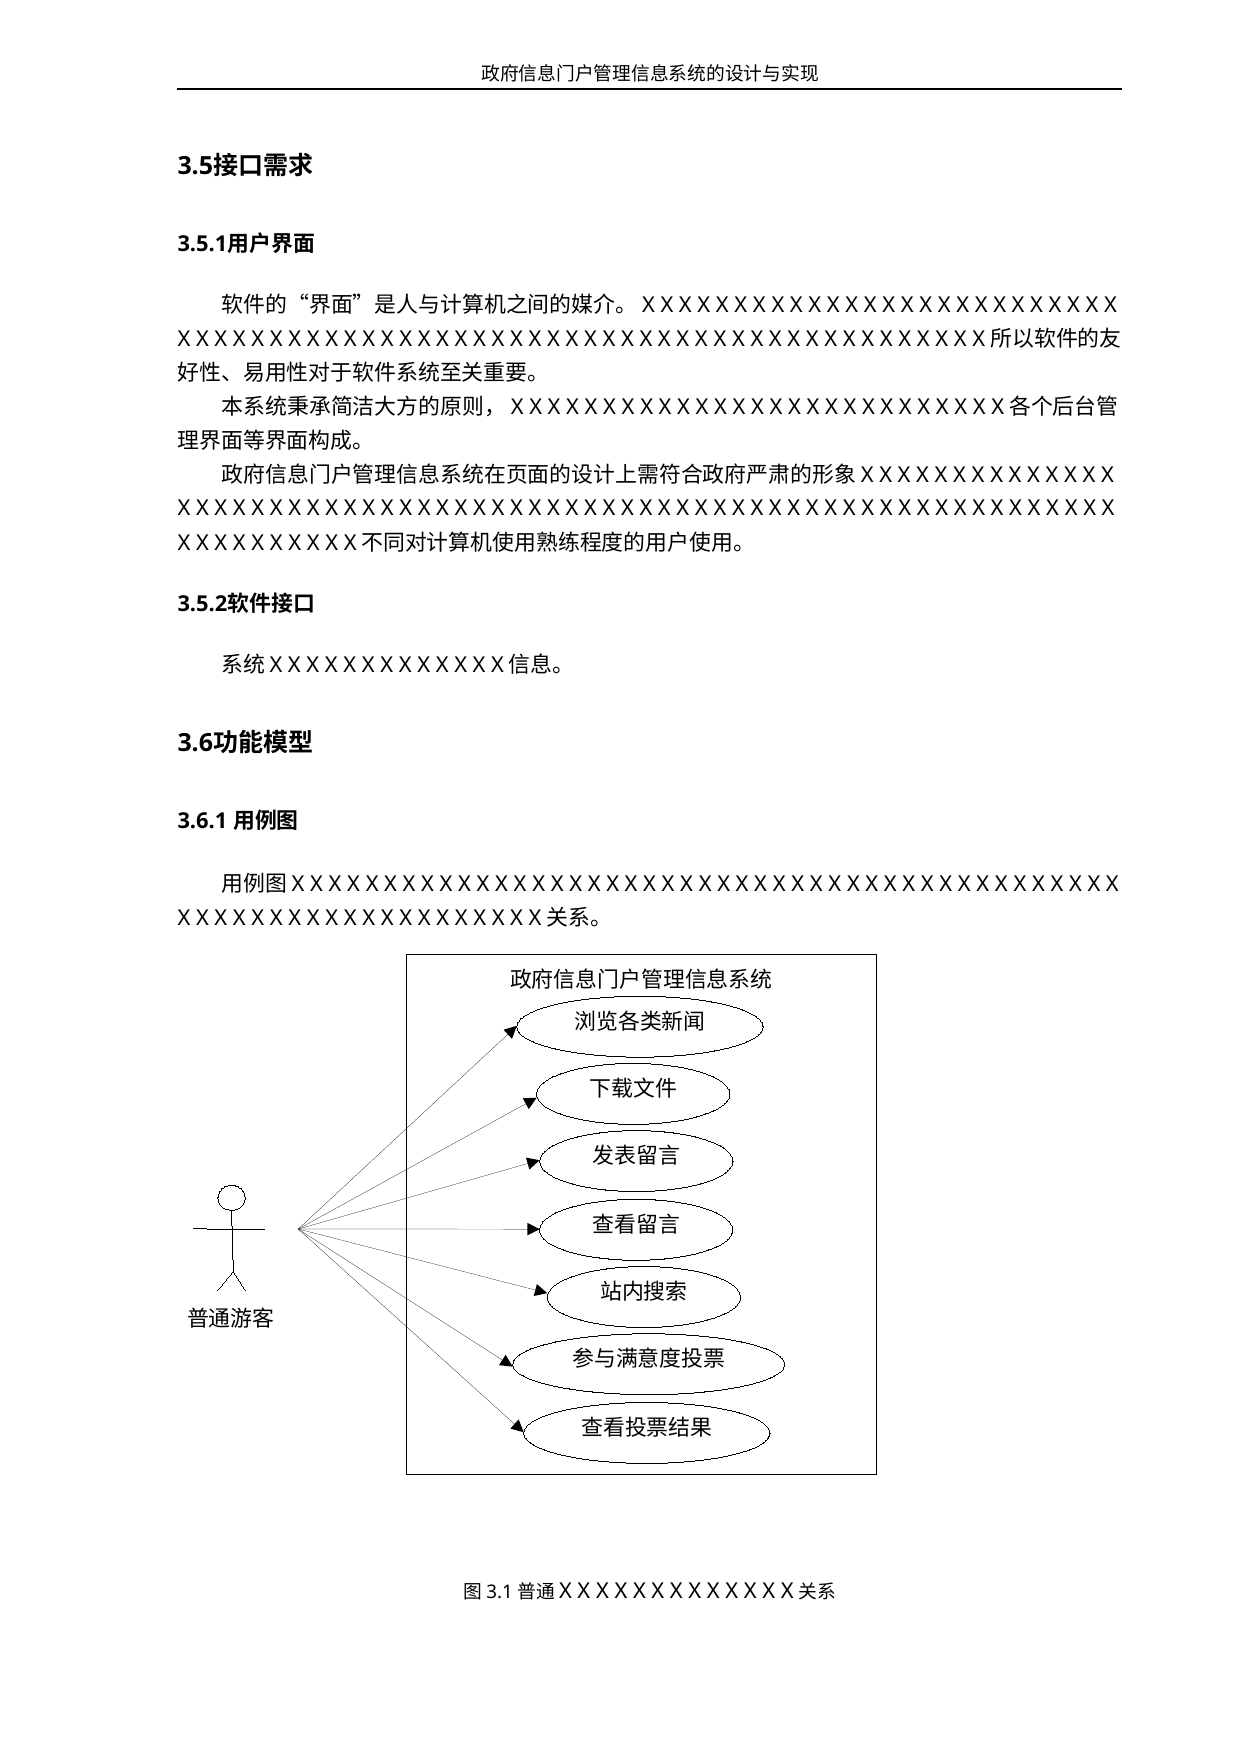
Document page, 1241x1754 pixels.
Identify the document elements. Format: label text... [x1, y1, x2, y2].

text 软件的“界面”是人与计算机之间的媒介。 X X X X X X X X X X X X X X X X X X X X X X X X X X X X X X X X X X X X X X X X X X X X X X X X X X X X X X X X X X X X X X X X X X X X X X所以软件的友好性、易用性对于软件系统至关重要。 [177, 286, 1122, 388]
subtitle 3.6功能模型 [177, 707, 1122, 775]
subtitle 3.5.2软件接口 [177, 585, 1122, 619]
text 用例图 X X X X X X X X X X X X X X X X X X X X X X X X X X X X X X X X X X X X X X X X X X X X X X X X X X X X X X X X X X X X X X X X X关系。 [177, 865, 1122, 933]
text 本系统秉承简洁大方的原则， X X X X X X X X X X X X X X X X X X X X X X X X X X X各个后台管理界面等界面构成。 [177, 388, 1122, 456]
subtitle 3.5.1用户界面 [177, 225, 1122, 259]
subtitle 3.6.1 用例图 [177, 802, 1122, 836]
text 图3.1 普通X X X X X X X X X X X X X关系 [177, 1573, 1122, 1607]
text 系统X X X X X X X X X X X X X信息。 [177, 646, 1122, 680]
subtitle 3.5接口需求 [177, 130, 1122, 198]
text 政府信息门户管理信息系统在页面的设计上需符合政府严肃的形象 X X X X X X X X X X X X X X X X X X X X X X X X X X X X X X X X X X X X X X X X X X X X X X X X X X X X X X X X X X X X X X X X X X X X X X X X X X X不同对计算机使用熟练程度的用户使用。 [177, 456, 1122, 558]
